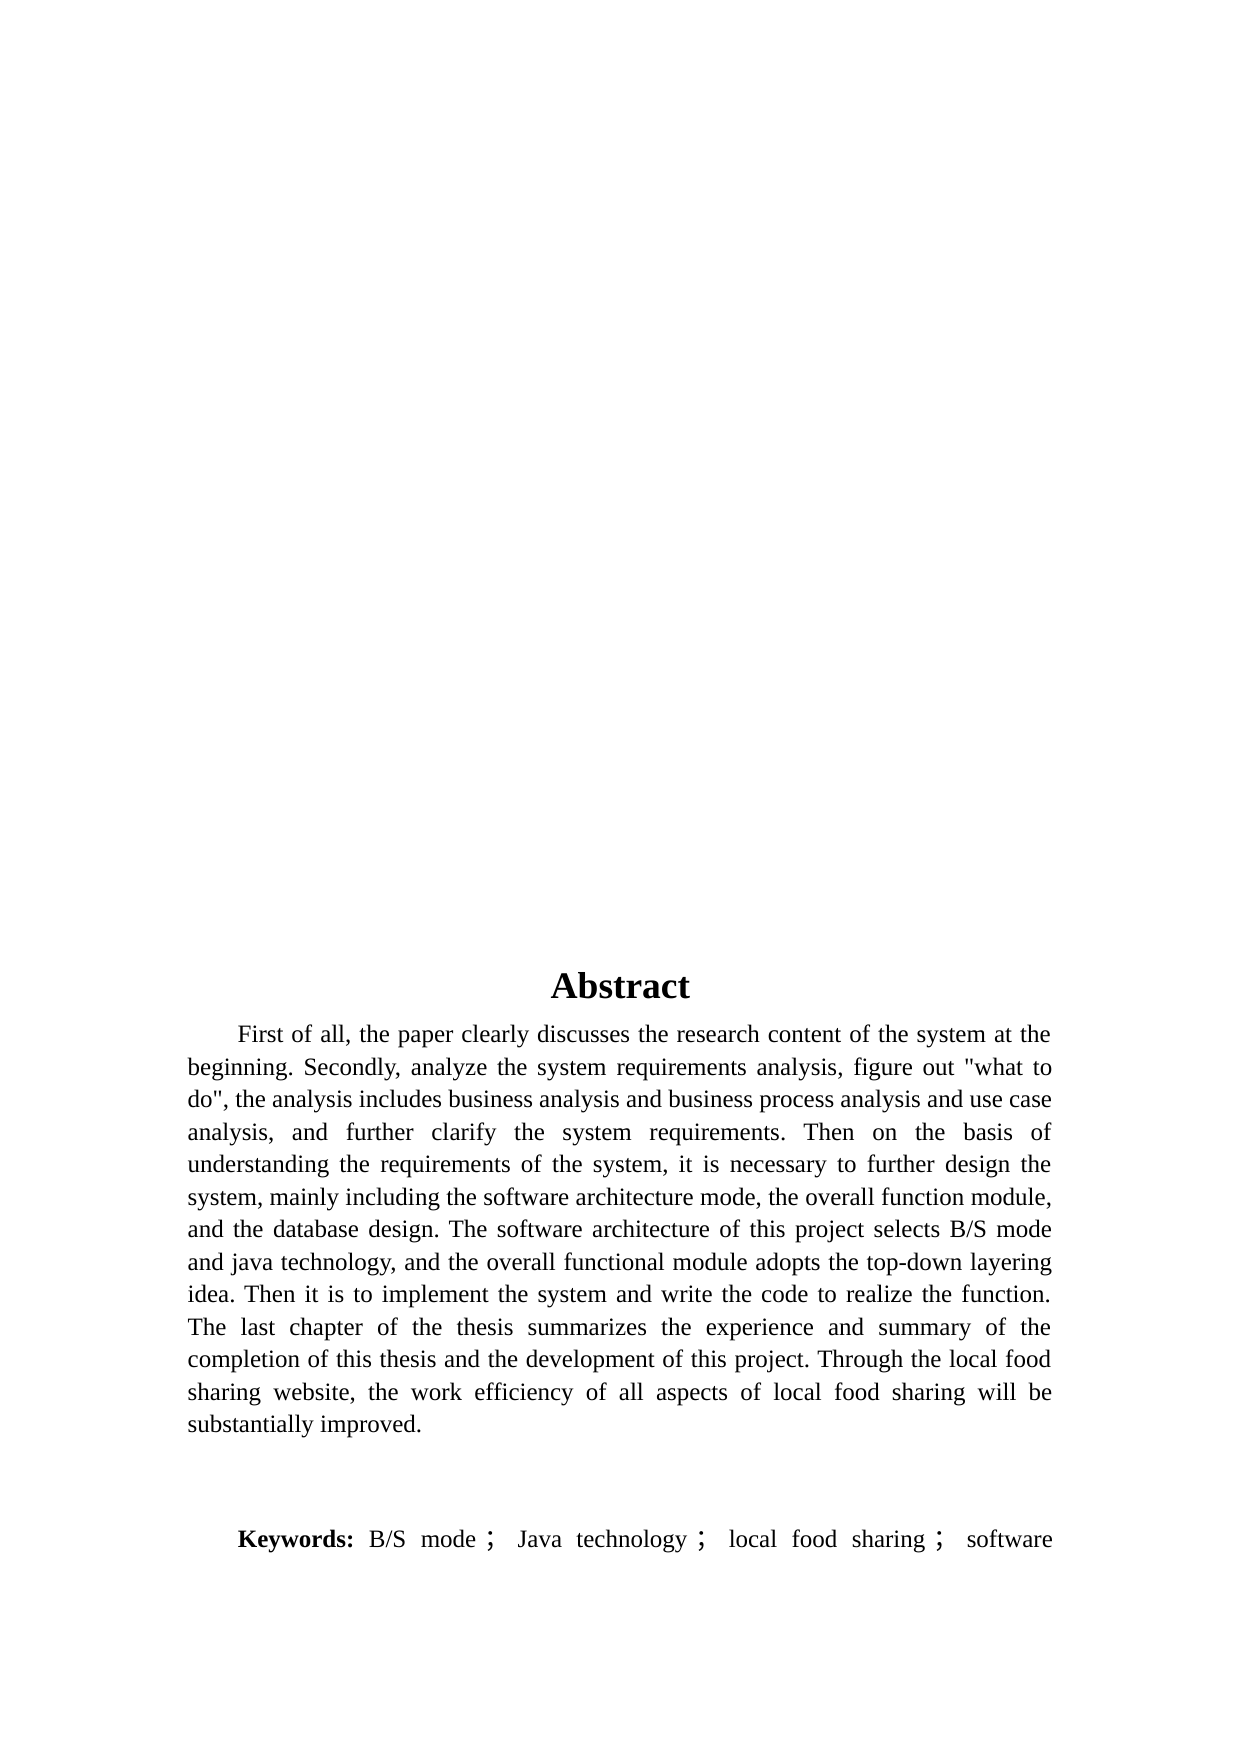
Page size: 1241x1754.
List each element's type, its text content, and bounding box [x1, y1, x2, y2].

text First of all, the paper clearly discusses the research content of the system at the beginning. Secondly, analyze the system requirements analysis, figure out "what to do", the analysis includes business analysis and business process analysis and use case analysis, and further clarify the system requirements. Then on the basis of understanding the requirements of the system, it is necessary to further design the system, mainly including the software architecture mode, the overall function module, and the database design. The software architecture of this project selects B/S mode and java technology, and the overall functional module adopts the top-down layering idea. Then it is to implement the system and write the code to realize the function. The last chapter of the thesis summarizes the experience and summary of the completion of this thesis and the development of this project. Through the local food sharing website, the work efficiency of all aspects of local food sharing will be substantially improved. [187, 1017, 1053, 1440]
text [187, 1504, 1053, 1569]
text Abstract [187, 963, 1053, 1006]
